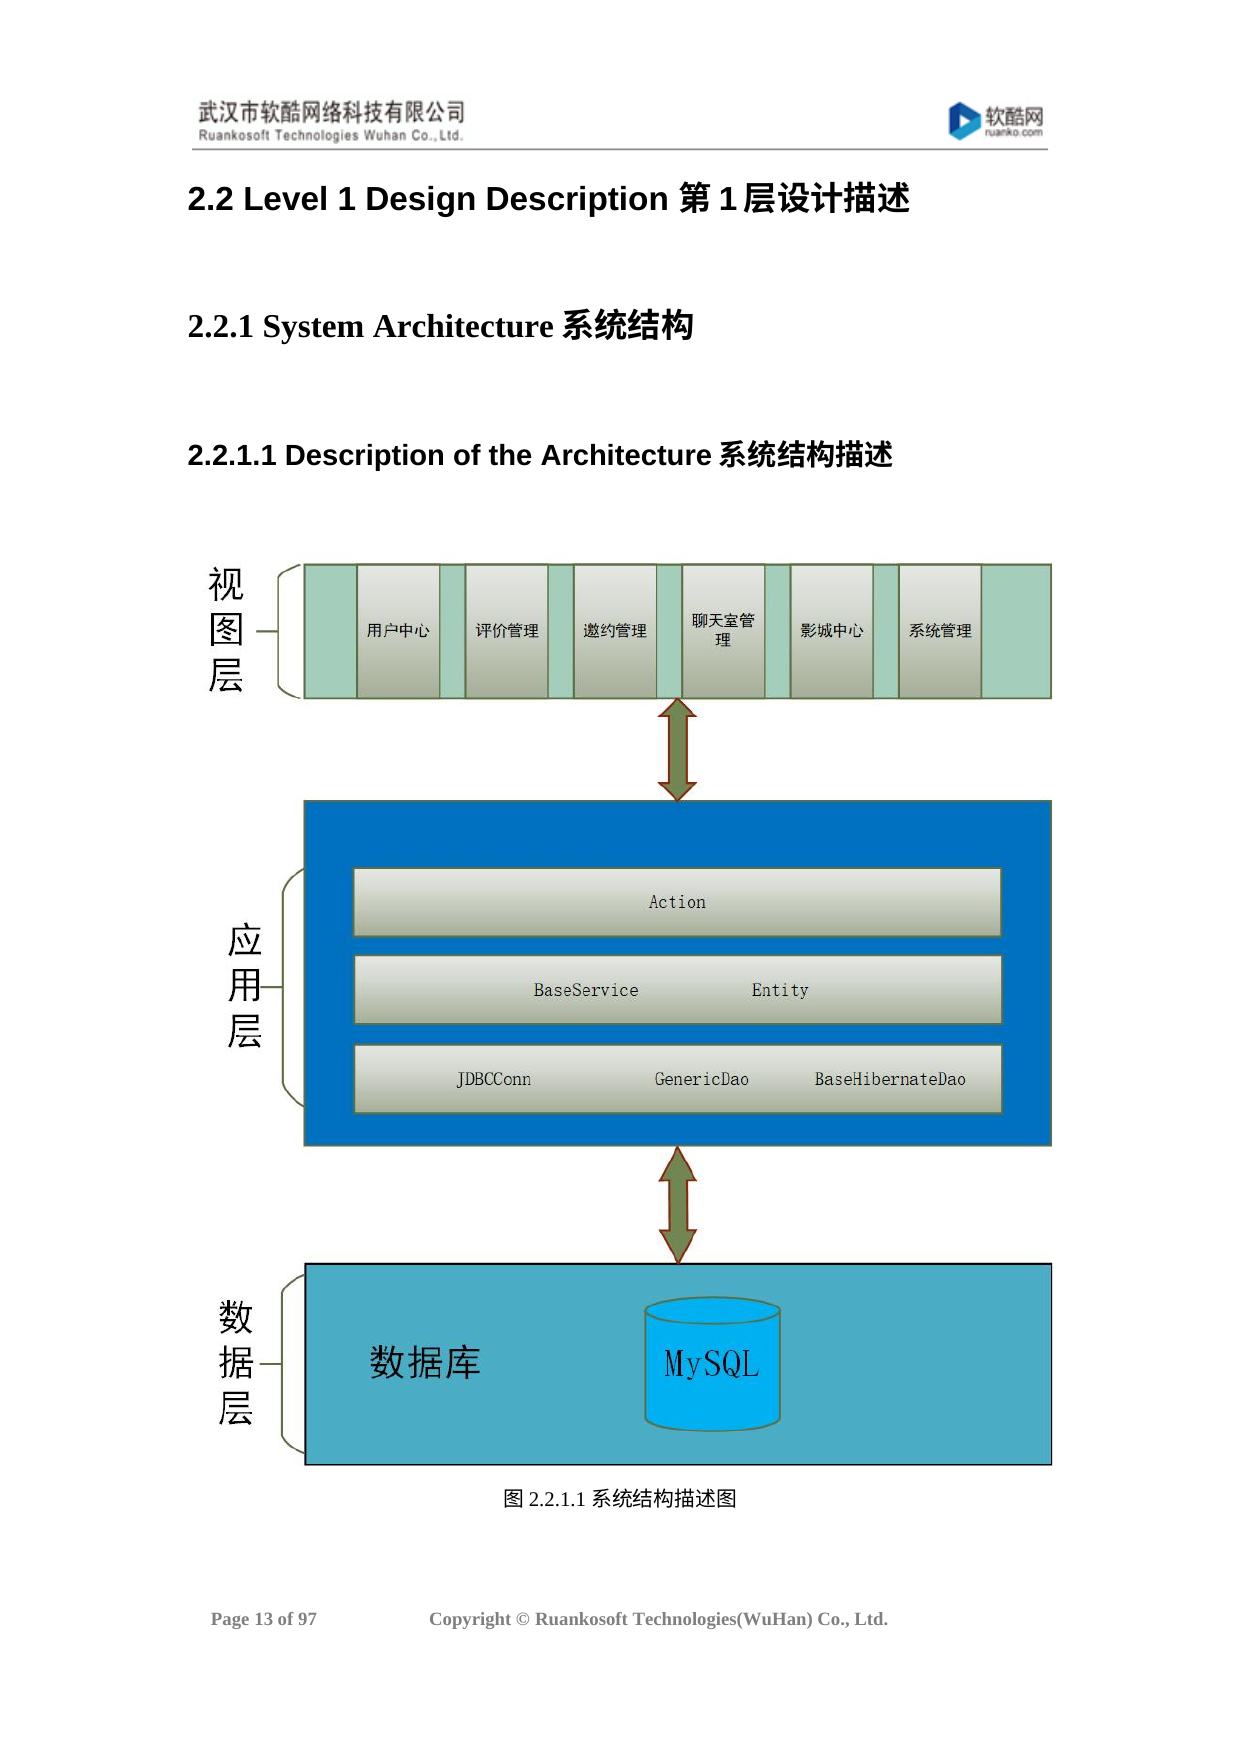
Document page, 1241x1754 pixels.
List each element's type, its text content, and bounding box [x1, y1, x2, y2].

subtitle 2.2.1.1 Description of the Architecture系统结构描述 [187, 420, 1053, 485]
picture [187, 554, 1053, 1466]
subtitle 2.2.1 System Architecture系统结构 [187, 291, 1053, 356]
subtitle 2.2 Level 1 Design Description 第1层设计描述 [187, 163, 1053, 228]
picture [192, 88, 1049, 152]
text 图2.2.1.1 系统结构描述图 [187, 1481, 1053, 1514]
